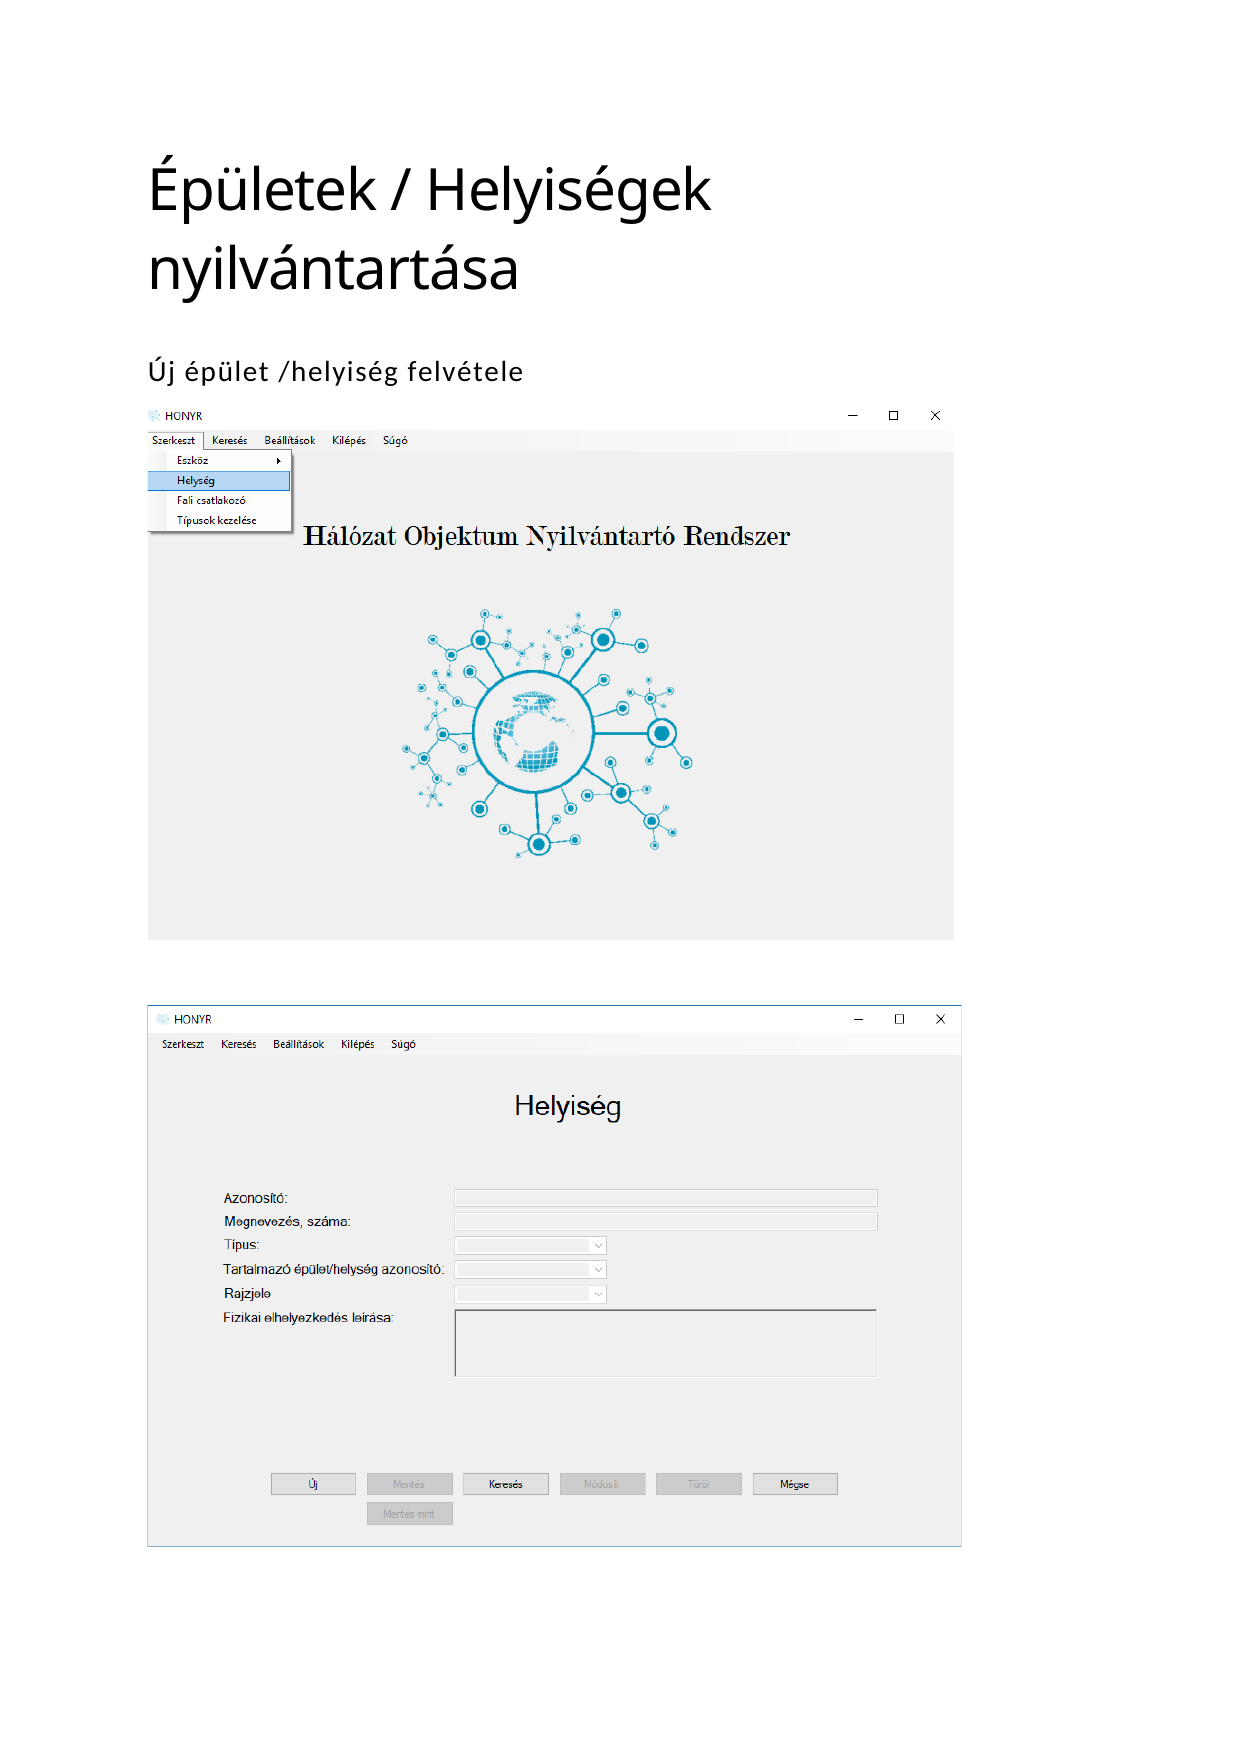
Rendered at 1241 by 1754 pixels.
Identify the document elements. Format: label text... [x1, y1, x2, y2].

subtitle Új épület /helyiség felvétele [148, 353, 1093, 389]
picture [147, 407, 954, 940]
title Épületek / Helyiségek nyilvántartása [148, 148, 1093, 307]
picture [147, 1005, 962, 1547]
